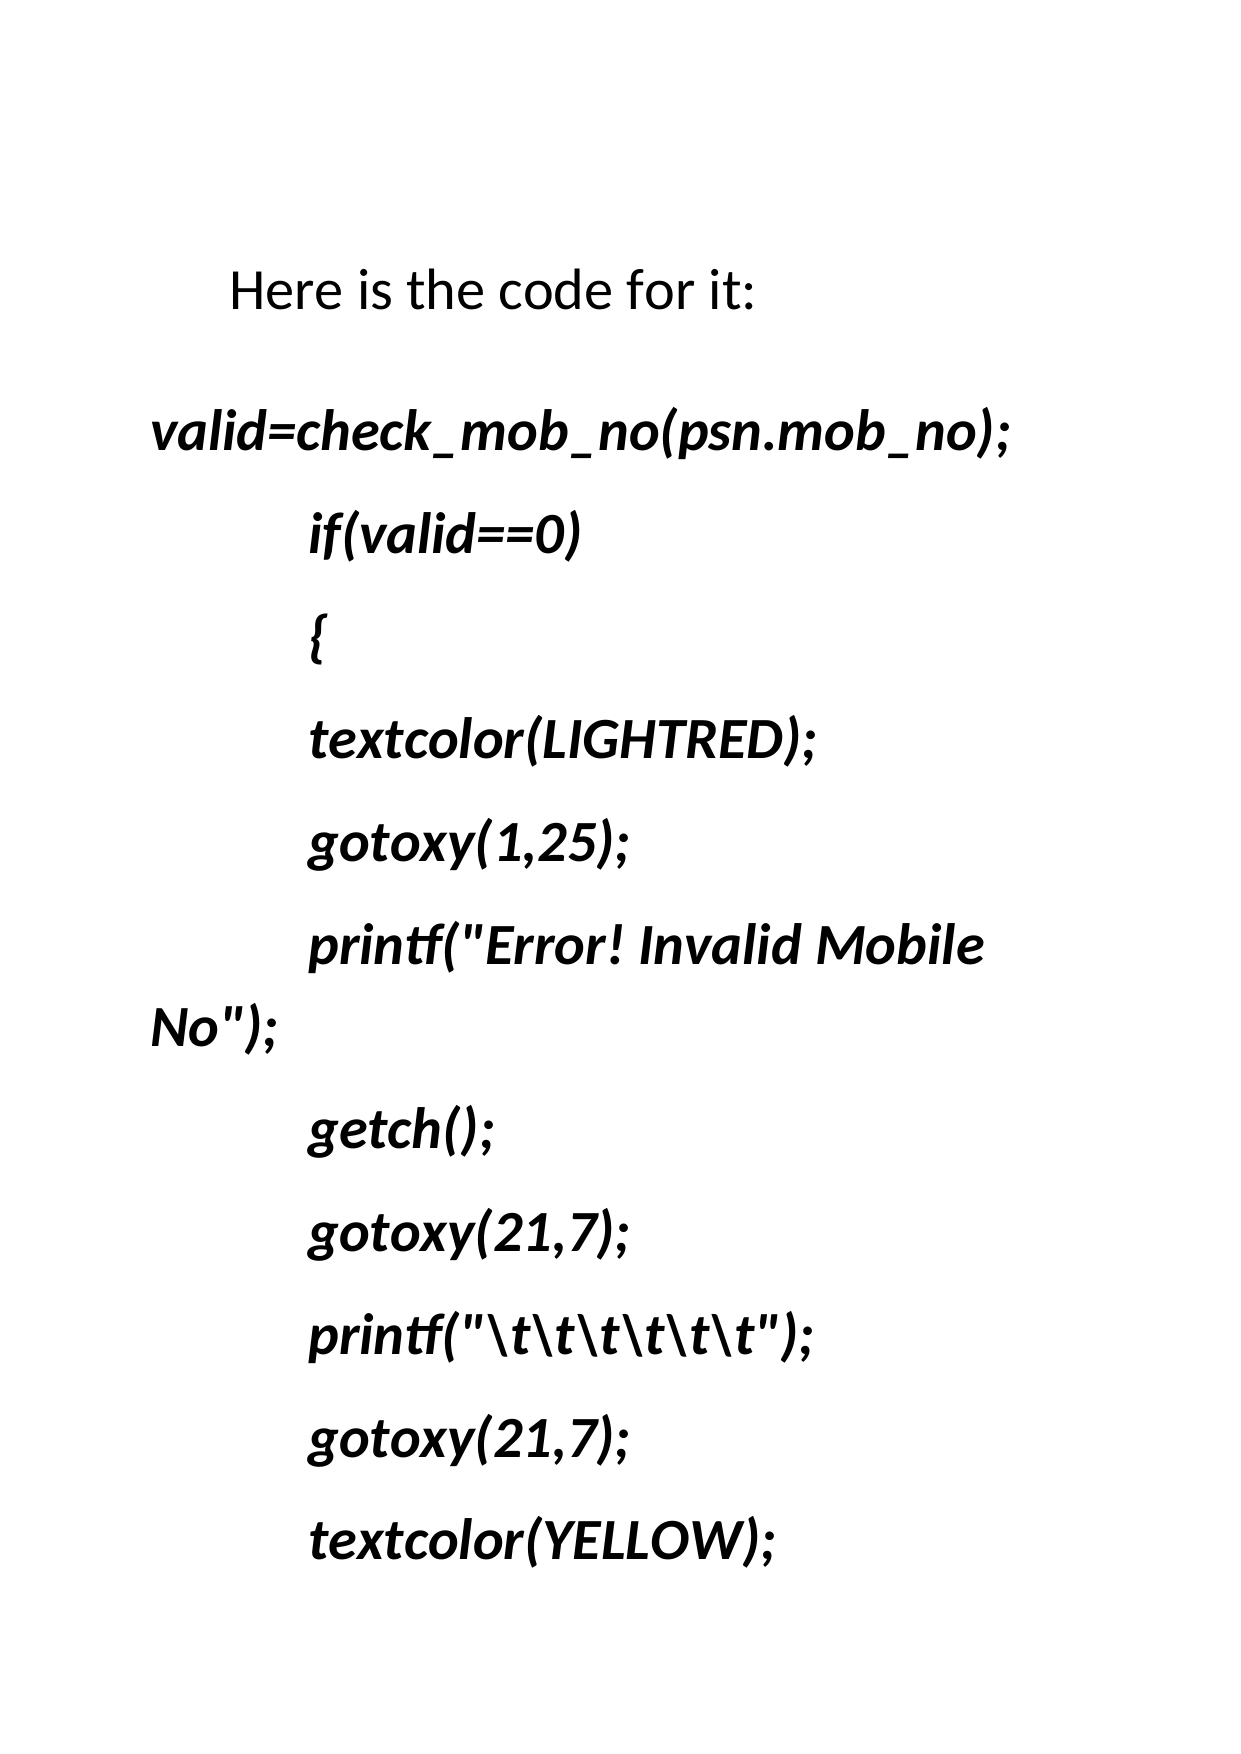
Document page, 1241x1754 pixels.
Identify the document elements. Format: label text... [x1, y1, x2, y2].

text gotoxy(21,7); [150, 1400, 1090, 1472]
text Here is the code for it: [150, 253, 1090, 324]
text textcolor(LIGHTRED); [150, 702, 1090, 773]
text gotoxy(1,25); [150, 805, 1090, 876]
text printf("Error! Invalid Mobile No"); [150, 908, 1090, 1061]
text gotoxy(21,7); [150, 1195, 1090, 1266]
text valid=check_mob_no(psn.mob_no); [150, 355, 1090, 465]
text getch(); [150, 1092, 1090, 1163]
text textcolor(YELLOW); [150, 1503, 1090, 1574]
text printf("\t\t\t\t\t\t"); [150, 1298, 1090, 1369]
text { [150, 599, 1090, 671]
text if(valid==0) [150, 497, 1090, 568]
